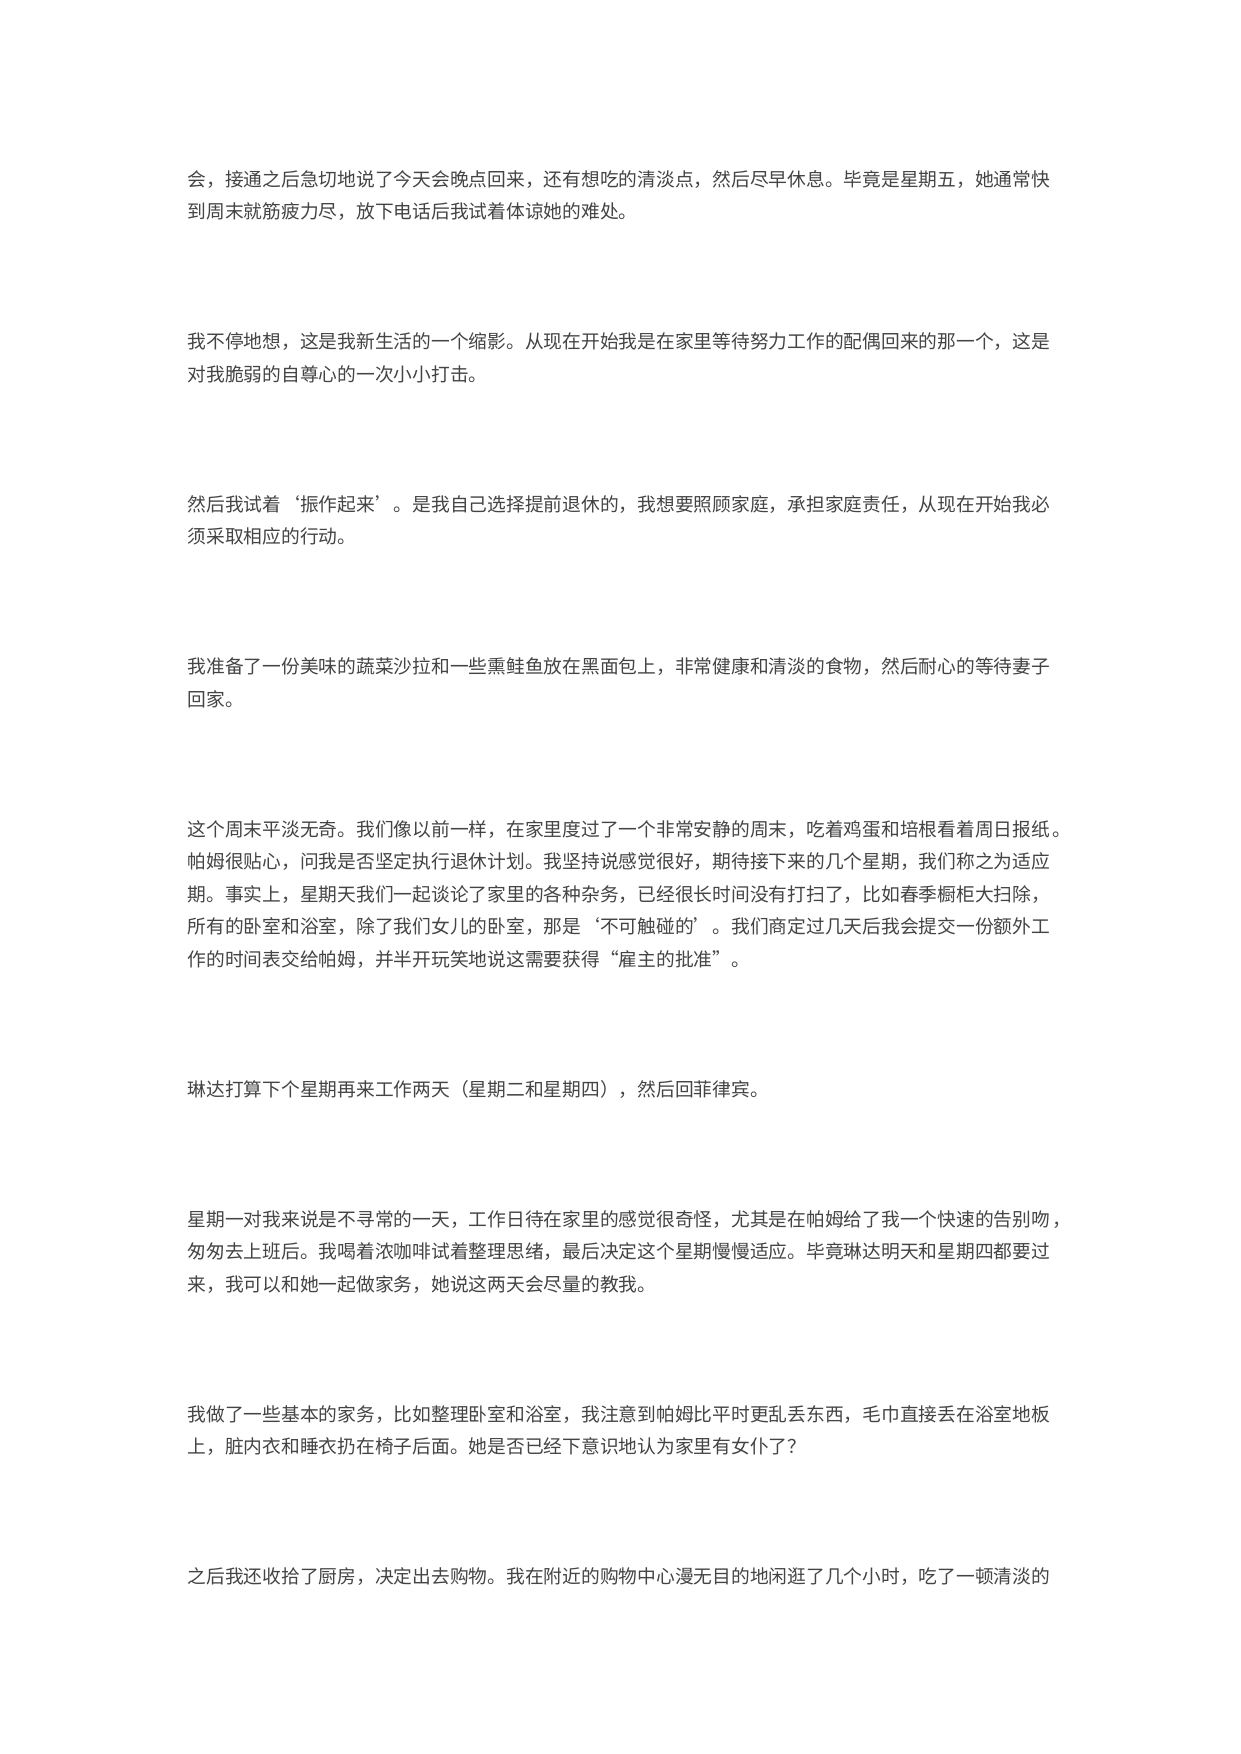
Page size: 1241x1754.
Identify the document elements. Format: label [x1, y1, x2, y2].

text [187, 162, 1053, 1592]
